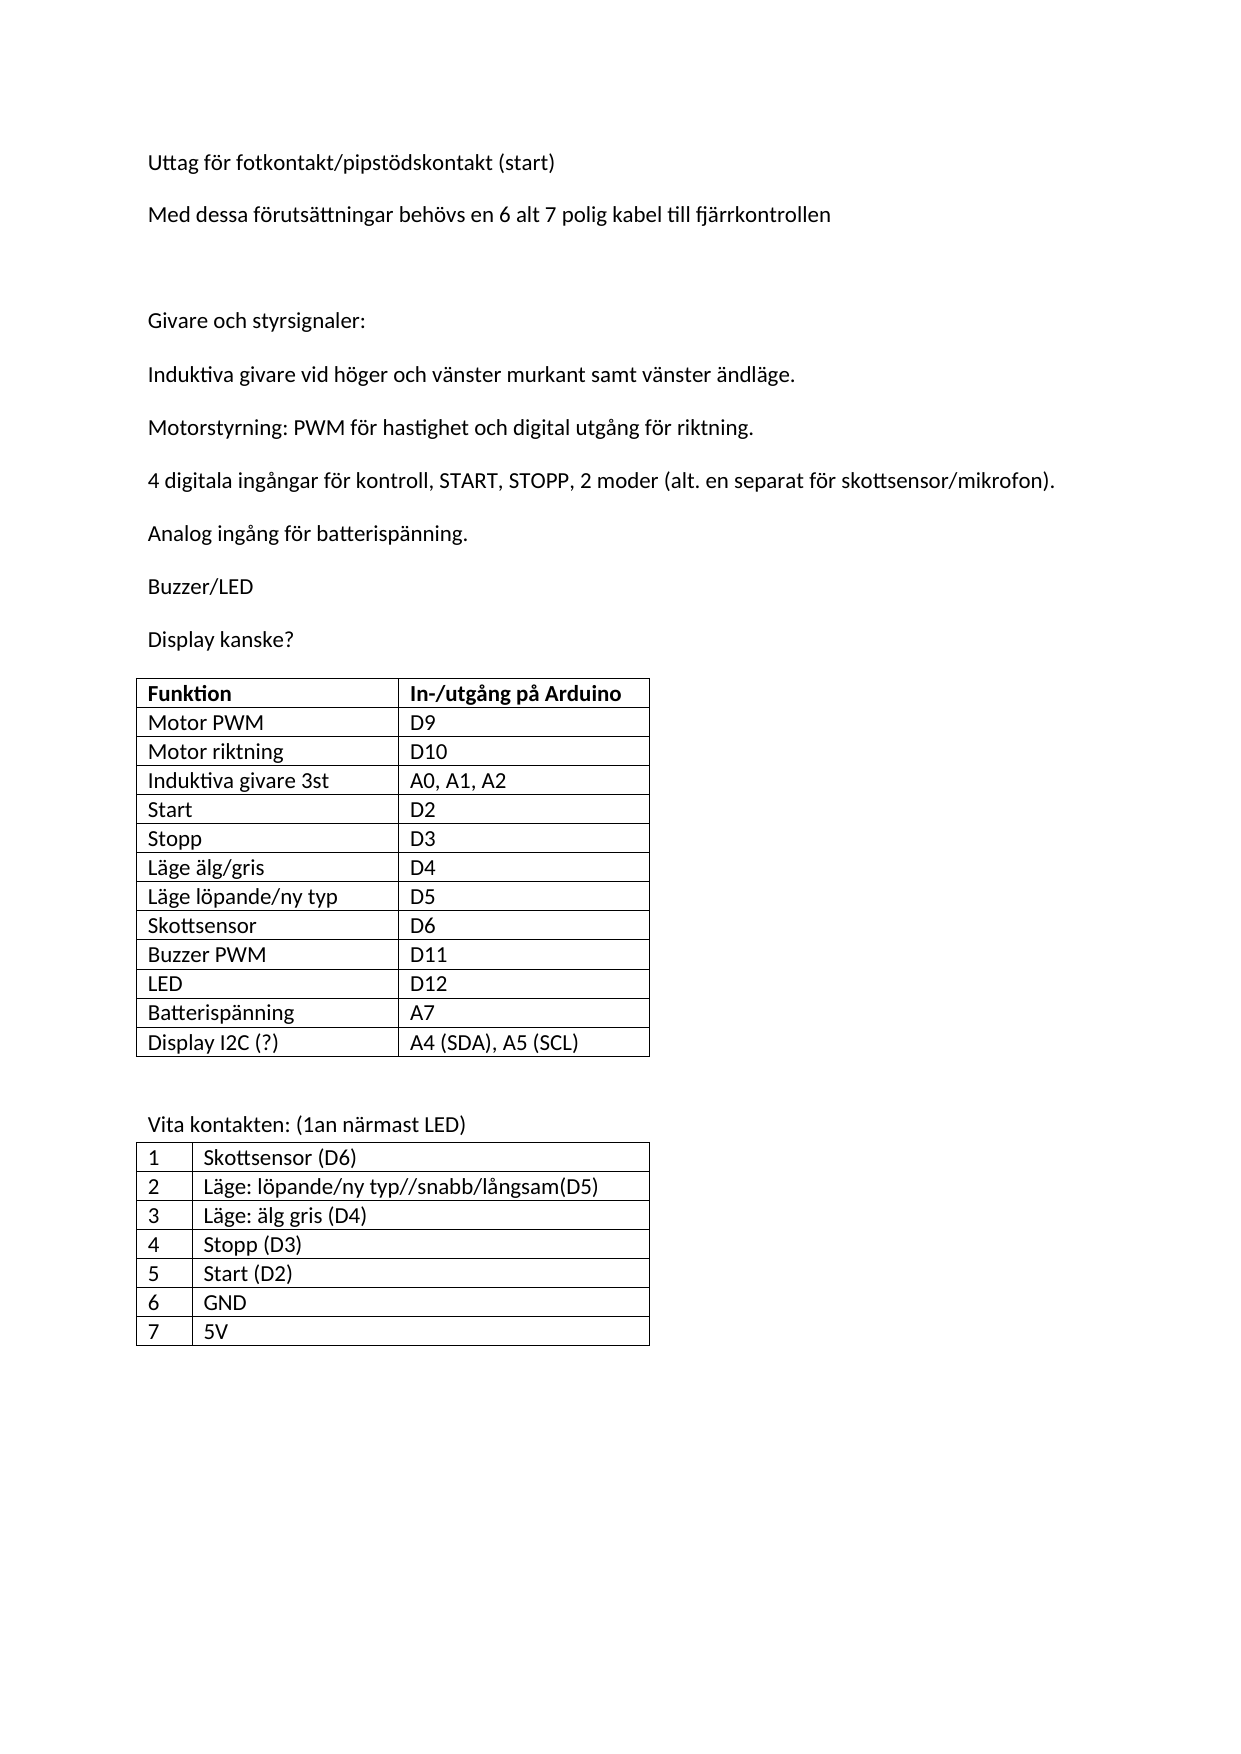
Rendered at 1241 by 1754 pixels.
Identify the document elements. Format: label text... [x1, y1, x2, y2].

table_cell 4 [137, 1230, 192, 1258]
table_cell D12 [399, 970, 649, 997]
table_cell D2 [399, 795, 649, 823]
text Motorstyrning: PWM för hastighet och digital utgång för riktning. [148, 413, 1093, 441]
table_header In-/utgång på Arduino [399, 679, 649, 707]
table_cell 7 [137, 1317, 192, 1345]
table_cell Skottsensor [137, 911, 398, 939]
text Induktiva givare vid höger och vänster murkant samt vänster ändläge. [148, 360, 1093, 388]
table_header Skottsensor (D6) [193, 1143, 649, 1171]
text Givare och styrsignaler: [148, 307, 1093, 335]
table_cell Läge löpande/ny typ [137, 882, 398, 910]
table_cell Start [137, 795, 398, 823]
table_cell GND [193, 1288, 649, 1316]
table_cell Start (D2) [193, 1259, 649, 1287]
table_cell D11 [399, 940, 649, 968]
table_cell A4 (SDA), A5 (SCL) [399, 1028, 649, 1056]
table_cell Motor PWM [137, 708, 398, 736]
table_cell Buzzer PWM [137, 940, 398, 968]
text Med dessa förutsättningar behövs en 6 alt 7 polig kabel till fjärrkontrollen [148, 201, 1093, 229]
table_cell Stopp (D3) [193, 1230, 649, 1258]
text Uttag för fotkontakt/pipstödskontakt (start) [148, 148, 1093, 176]
table_cell Induktiva givare 3st [137, 766, 398, 794]
table_cell D10 [399, 737, 649, 765]
table_cell D4 [399, 853, 649, 881]
table_cell 3 [137, 1201, 192, 1229]
table_cell Stopp [137, 824, 398, 852]
table_cell Motor riktning [137, 737, 398, 765]
table_cell A7 [399, 999, 649, 1027]
table_header Funktion [137, 679, 398, 707]
table_cell Läge älg/gris [137, 853, 398, 881]
text Buzzer/LED [148, 572, 1093, 600]
table_cell 5 [137, 1259, 192, 1287]
table_cell Batterispänning [137, 999, 398, 1027]
text Vita kontakten: (1an närmast LED) [148, 1110, 1093, 1138]
table_cell LED [137, 970, 398, 997]
table_header 1 [137, 1143, 192, 1171]
table_cell Läge: älg gris (D4) [193, 1201, 649, 1229]
table_cell D5 [399, 882, 649, 910]
table_cell D6 [399, 911, 649, 939]
table_cell 5V [193, 1317, 649, 1345]
table_cell A0, A1, A2 [399, 766, 649, 794]
table_cell 6 [137, 1288, 192, 1316]
text 4 digitala ingångar för kontroll, START, STOPP, 2 moder (alt. en separat för skottsensor/mikrofon). [148, 466, 1093, 494]
table_cell Display I2C (?) [137, 1028, 398, 1056]
table_cell 2 [137, 1172, 192, 1200]
text Analog ingång för batterispänning. [148, 519, 1093, 547]
text Display kanske? [148, 625, 1093, 653]
table_cell D3 [399, 824, 649, 852]
table_cell D9 [399, 708, 649, 736]
table_cell Läge: löpande/ny typ//snabb/långsam(D5) [193, 1172, 649, 1200]
